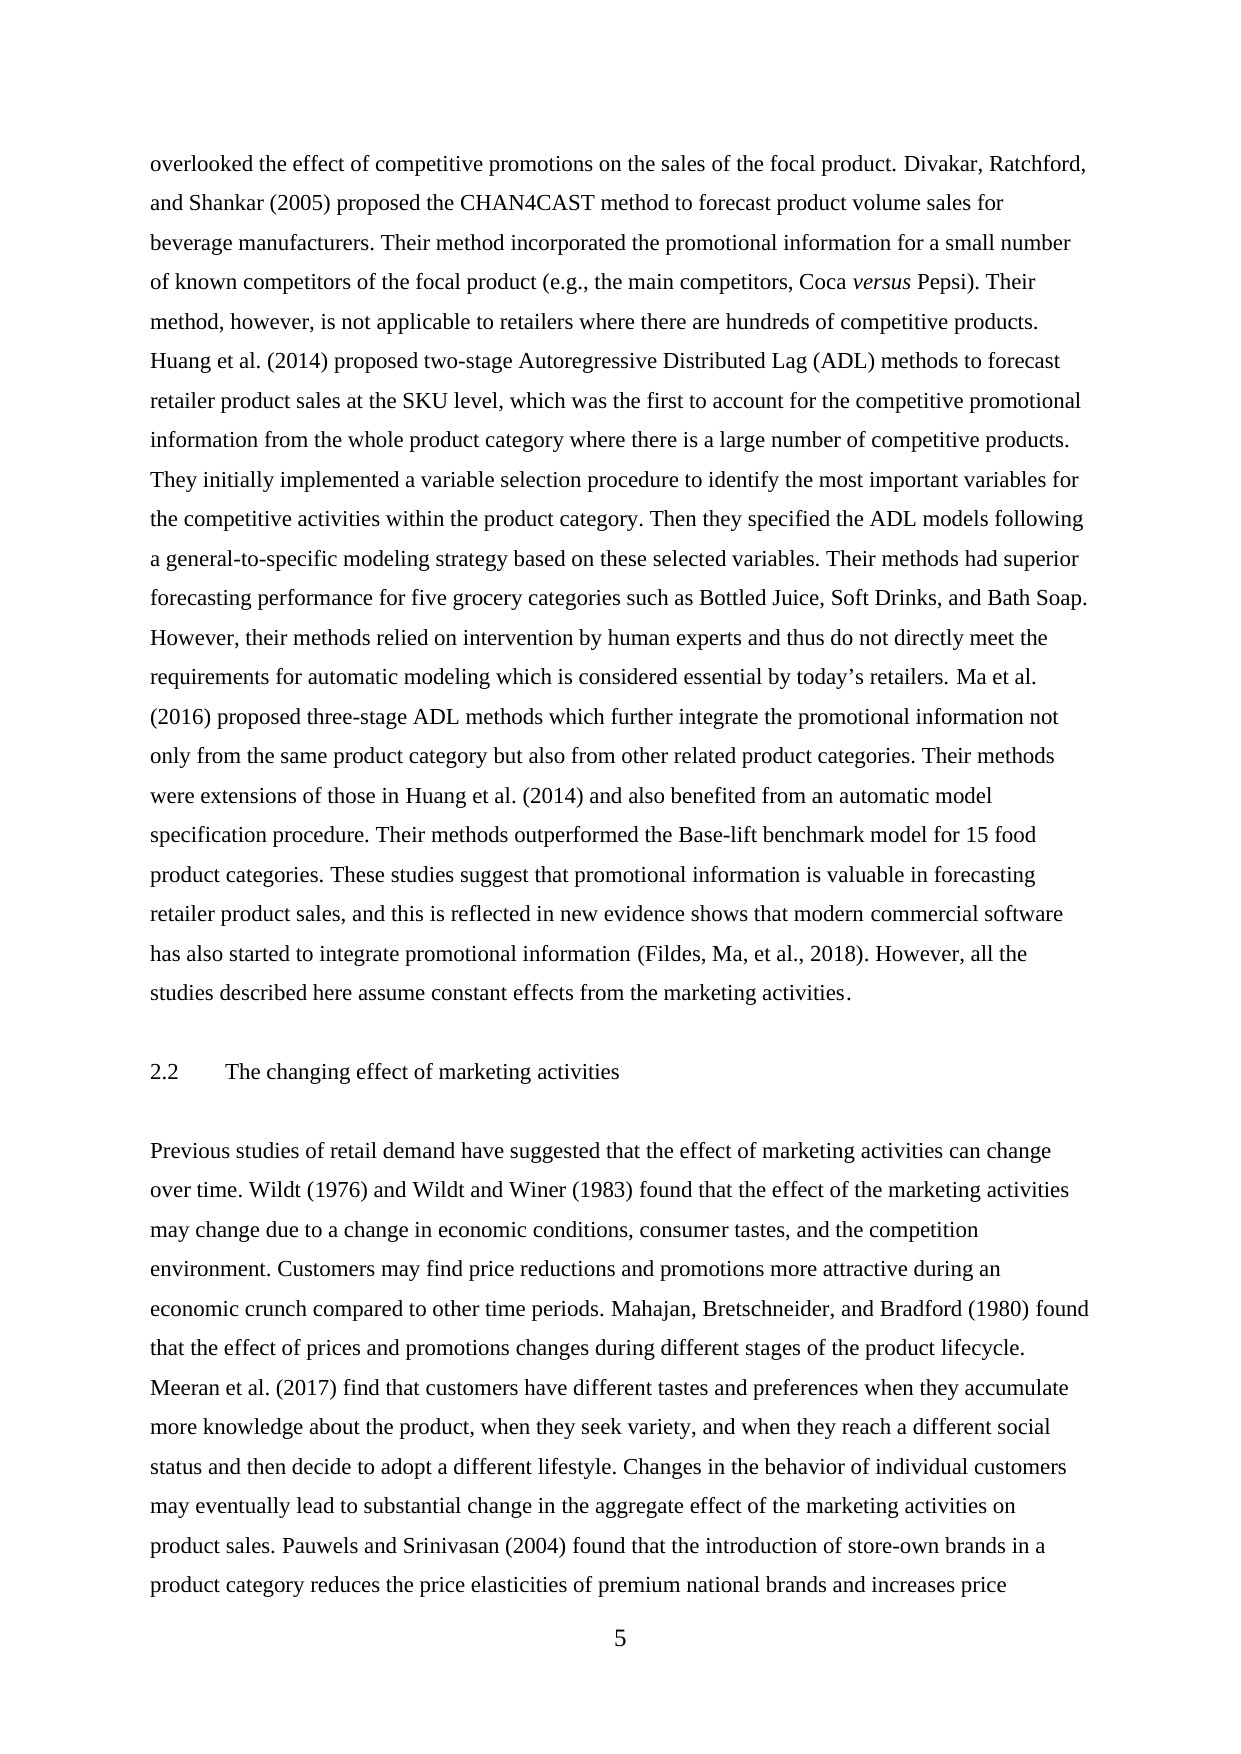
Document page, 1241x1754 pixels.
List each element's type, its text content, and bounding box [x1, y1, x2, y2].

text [150, 150, 1090, 1005]
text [150, 1137, 1090, 1598]
text 2.2 The changing effect of marketing activities [150, 1058, 1090, 1084]
